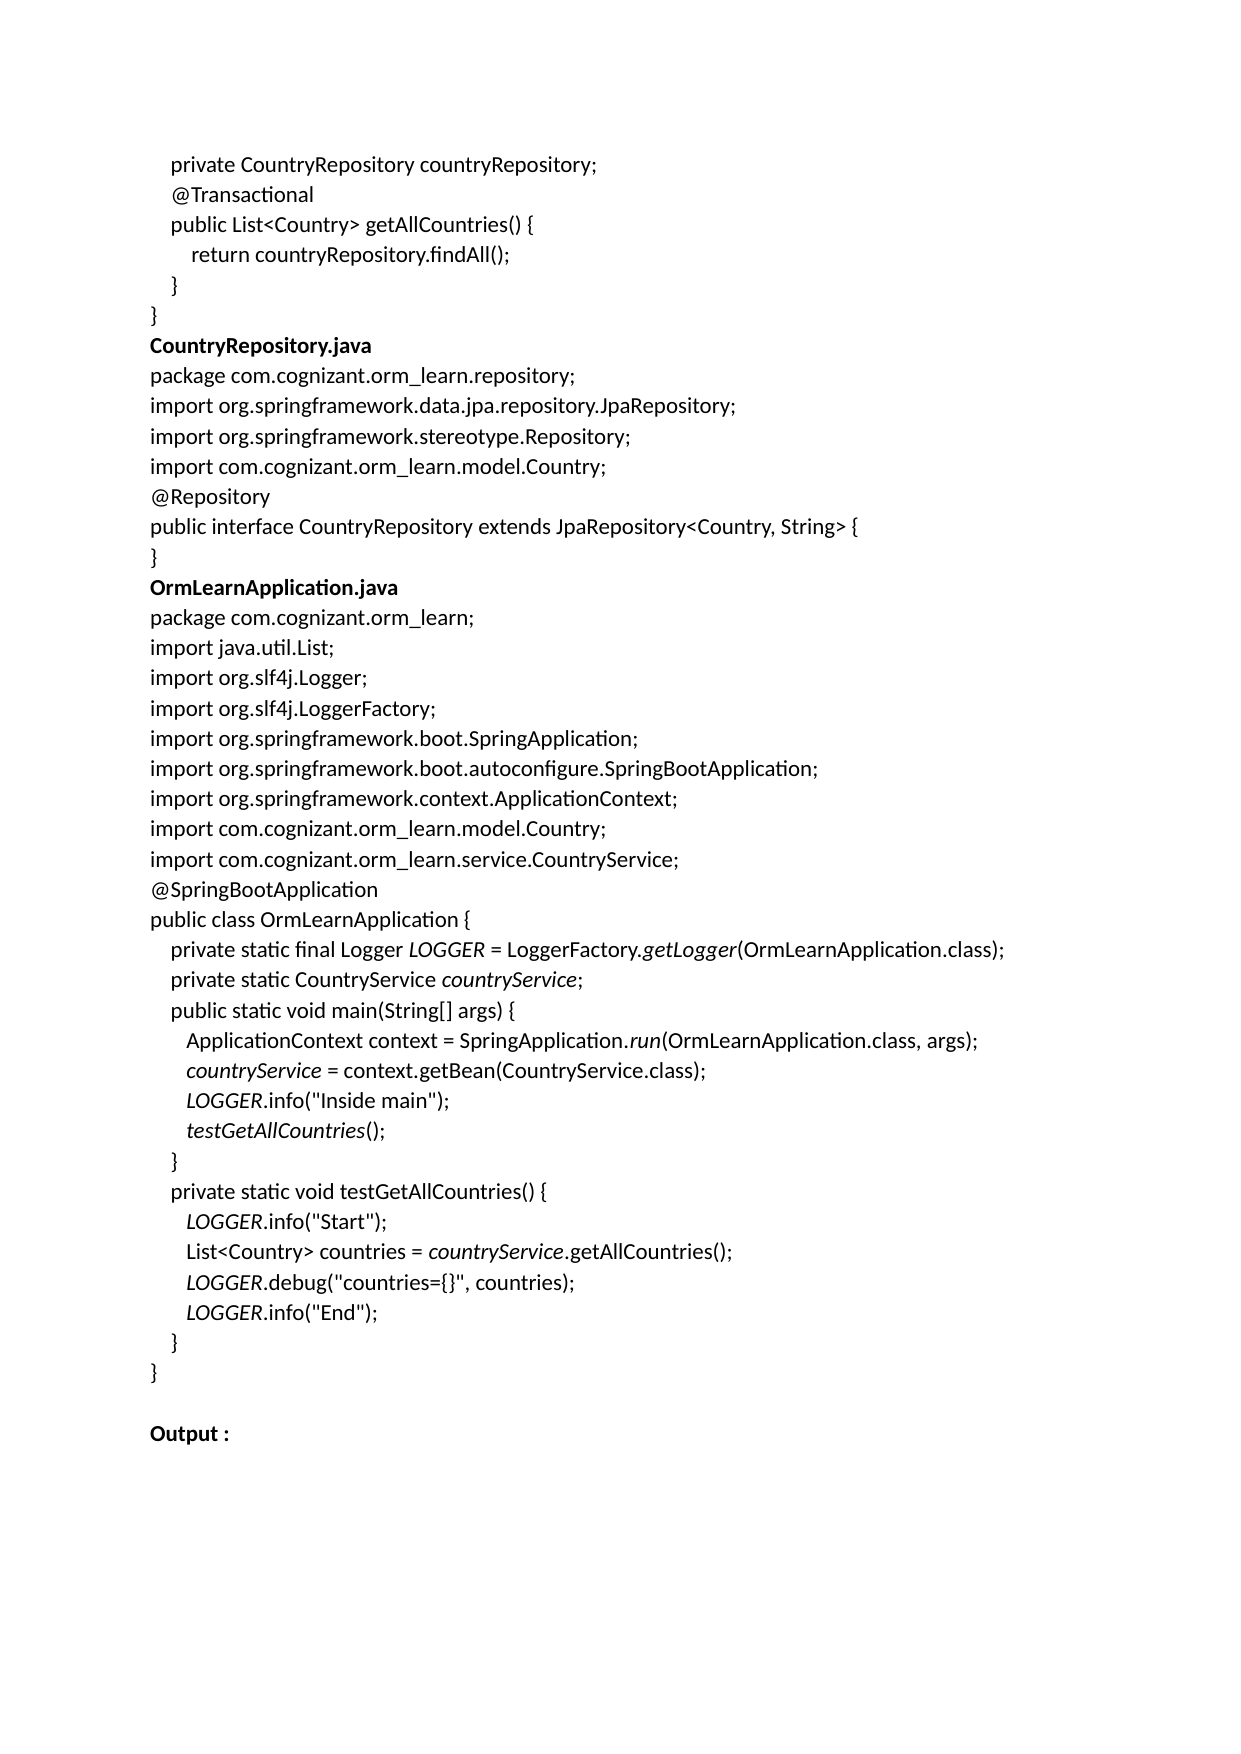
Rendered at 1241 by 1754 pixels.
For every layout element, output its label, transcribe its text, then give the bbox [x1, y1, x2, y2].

text package com.cognizant.orm_learn.repository; import org.springframework.data.jpa.repository.JpaRepository; import org.springframework.stereotype.Repository; import com.cognizant.orm_learn.model.Country; @Repository public interface CountryRepository extends JpaRepository<Country, String> { } [150, 361, 1090, 571]
text OrmLearnApplication.java [150, 573, 1090, 601]
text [150, 150, 1090, 329]
text package com.cognizant.orm_learn; import java.util.List; import org.slf4j.Logger; import org.slf4j.LoggerFactory; import org.springframework.boot.SpringApplication; import org.springframework.boot.autoconfigure.SpringBootApplication; import org.springframework.context.ApplicationContext; import com.cognizant.orm_learn.model.Country; import com.cognizant.orm_learn.service.CountryService; @SpringBootApplication public class OrmLearnApplication { private static final Logger LOGGER = LoggerFactory.getLogger(OrmLearnApplication.class); private static CountryService countryService; public static void main(String[] args) { ApplicationContext context = SpringApplication.run(OrmLearnApplication.class, args); countryService = context.getBean(CountryService.class); LOGGER.info("Inside main"); testGetAllCountries(); } private static void testGetAllCountries() { LOGGER.info("Start"); List<Country> countries = countryService.getAllCountries(); LOGGER.debug("countries={}", countries); LOGGER.info("End"); } } [150, 603, 1090, 1386]
text CountryRepository.java [150, 331, 1090, 359]
text Output : [150, 1419, 1090, 1447]
